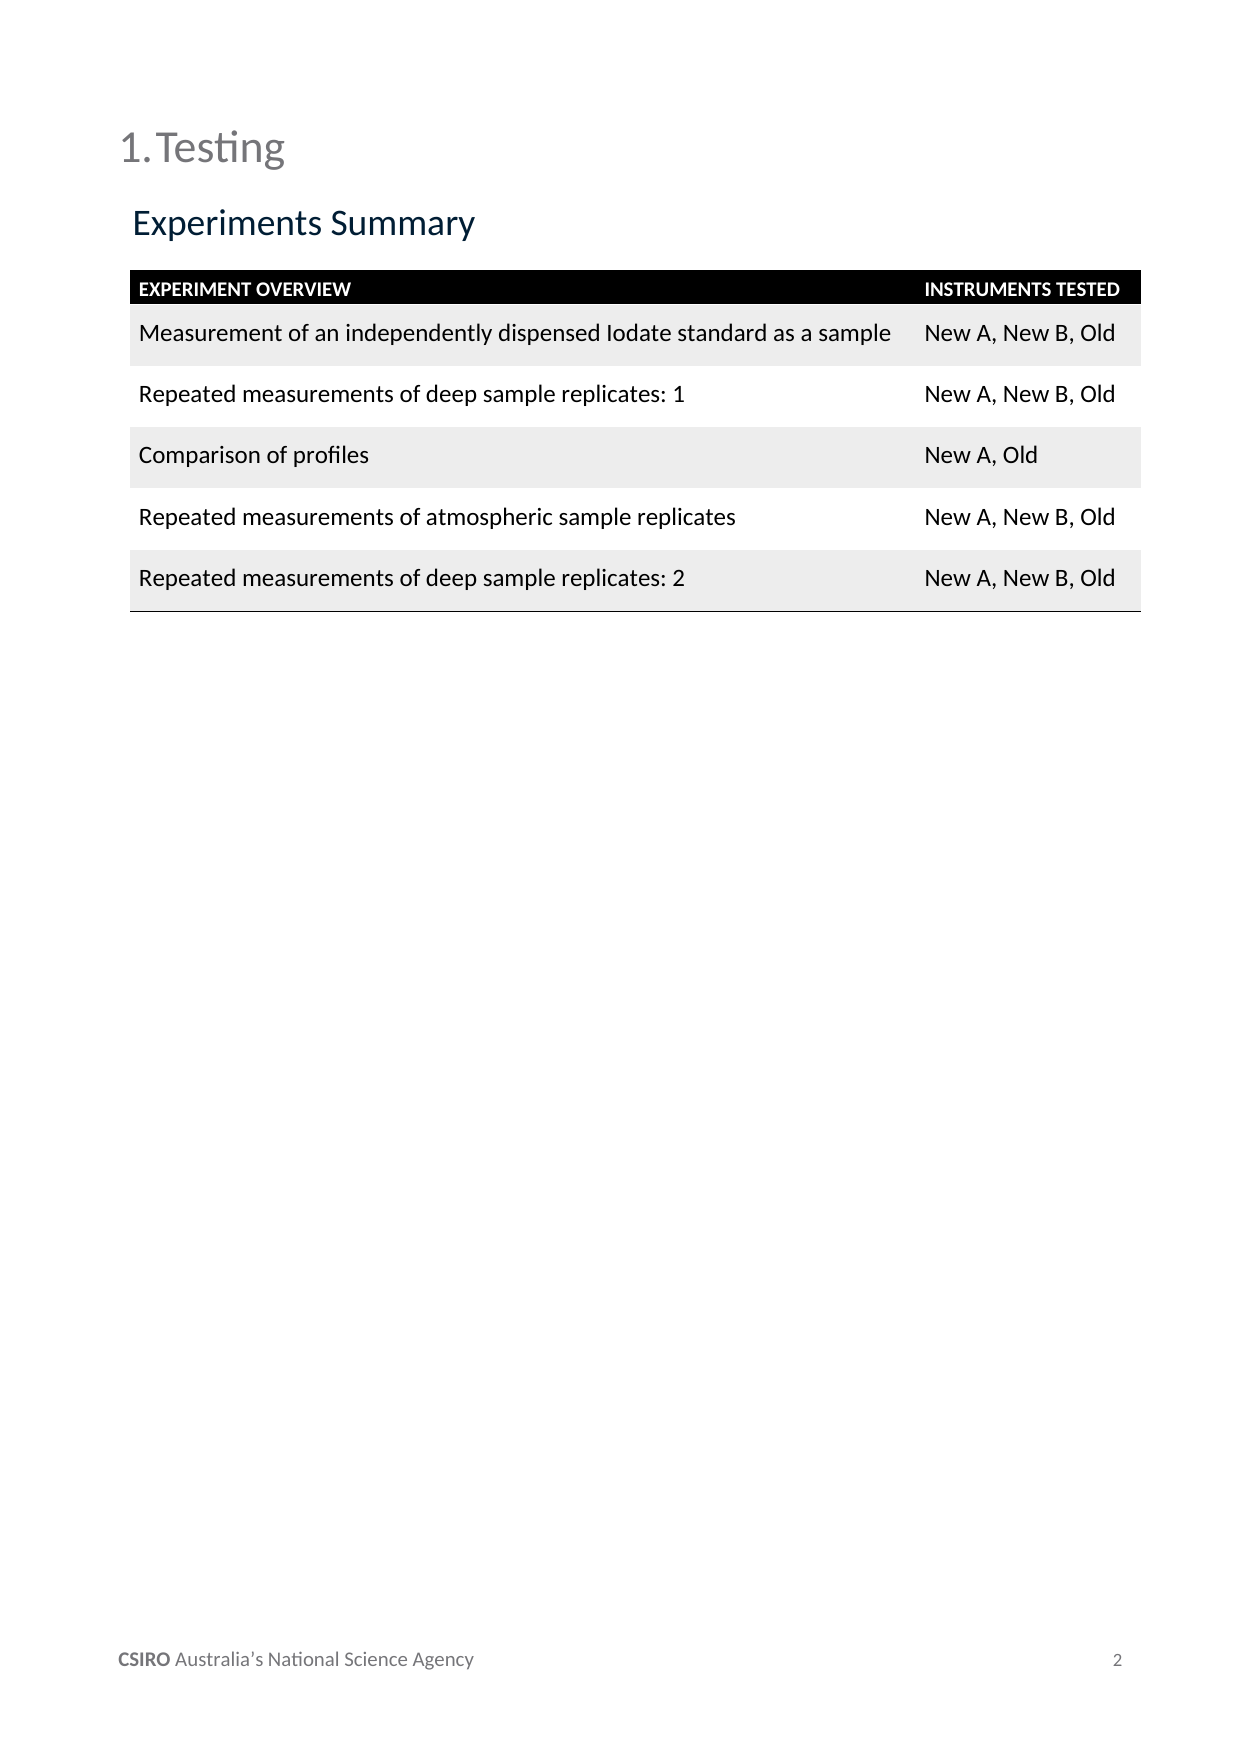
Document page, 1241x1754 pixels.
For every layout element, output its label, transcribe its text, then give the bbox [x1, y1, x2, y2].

table_header Experiment Overview [130, 270, 915, 304]
table_cell Measurement of an independently dispensed Iodate standard as a sample [130, 305, 915, 366]
table_cell New A, New B, Old [915, 488, 1141, 549]
table_cell Repeated measurements of deep sample replicates: 1 [130, 366, 915, 427]
table_cell New A, New B, Old [915, 550, 1141, 611]
table_header Instruments Tested [915, 270, 1141, 304]
table_cell New A, New B, Old [915, 305, 1141, 366]
table_cell Comparison of profiles [130, 427, 915, 488]
subtitle Experiments Summary [132, 199, 1122, 245]
subtitle Testing [118, 118, 1122, 174]
table_cell New A, Old [915, 427, 1141, 488]
table_cell Repeated measurements of atmospheric sample replicates [130, 488, 915, 549]
table_cell New A, New B, Old [915, 366, 1141, 427]
table_cell Repeated measurements of deep sample replicates: 2 [130, 550, 915, 611]
